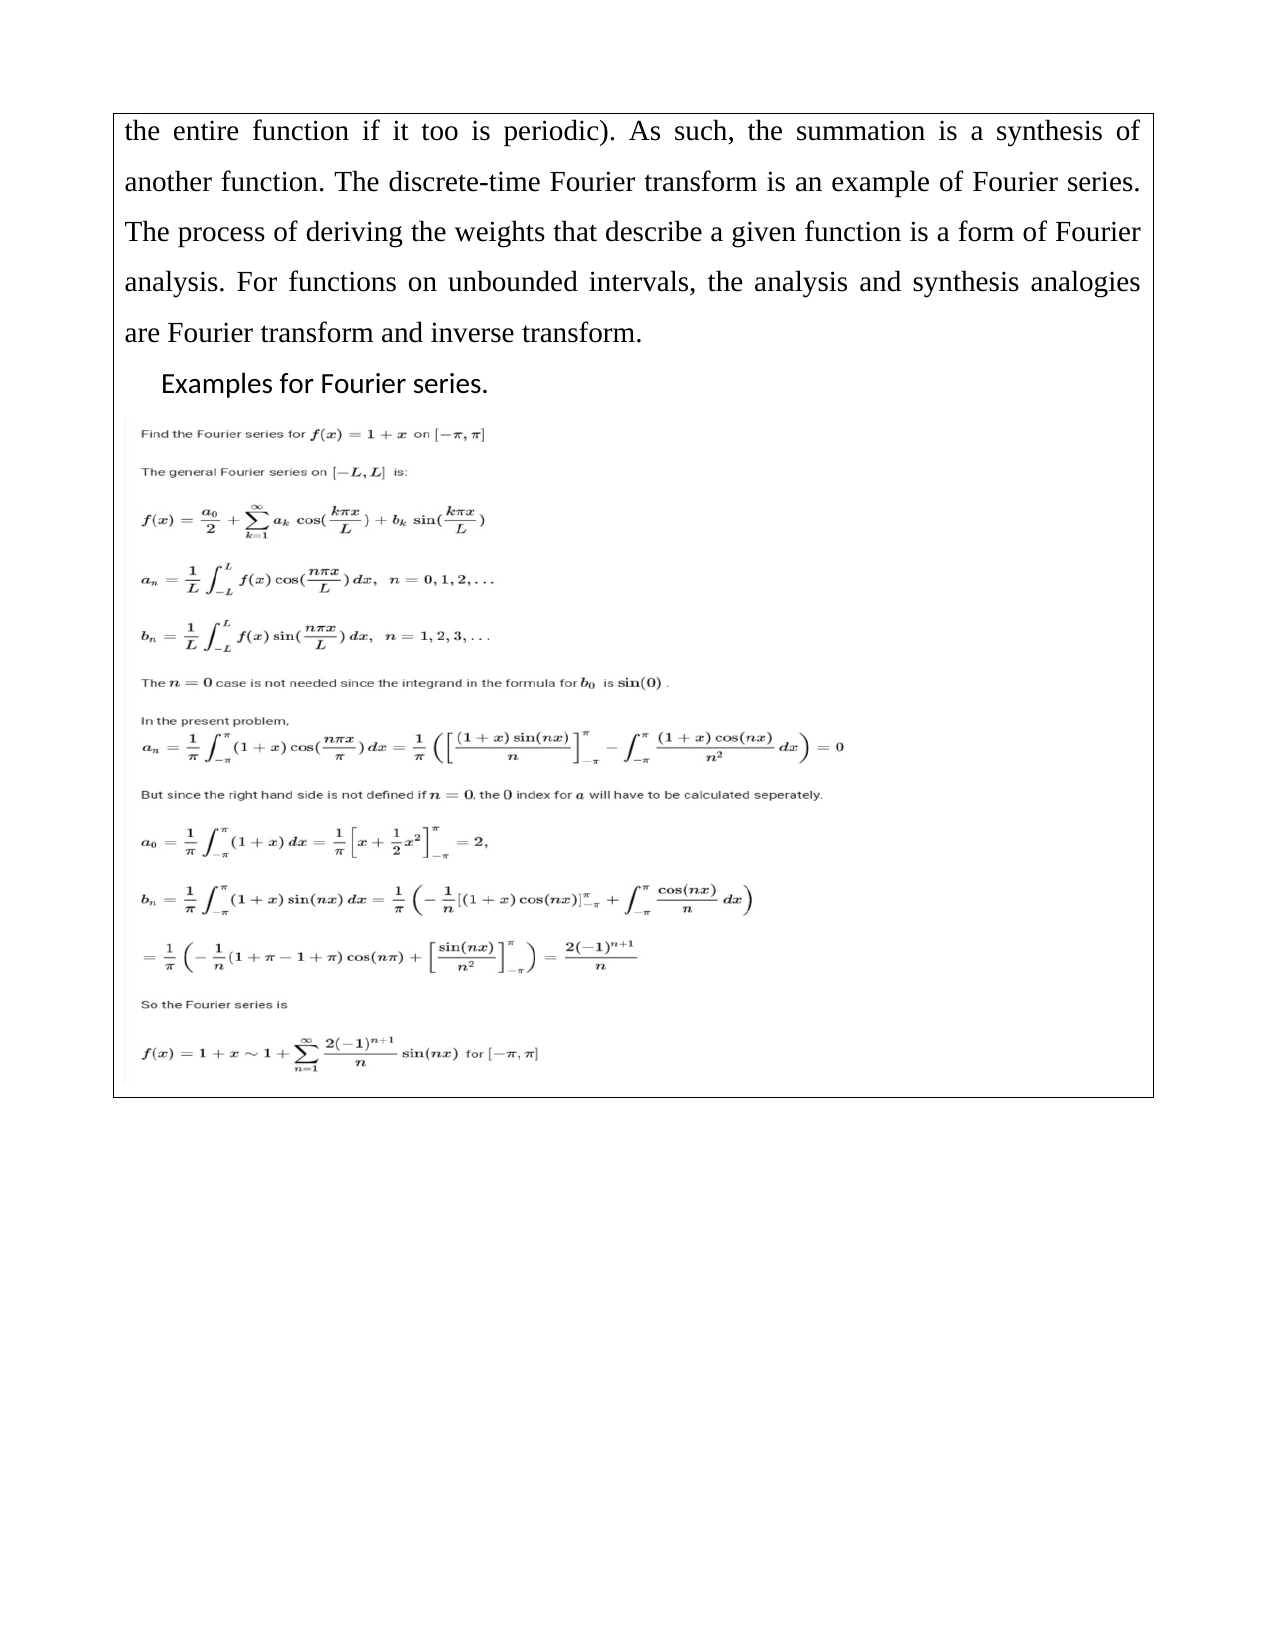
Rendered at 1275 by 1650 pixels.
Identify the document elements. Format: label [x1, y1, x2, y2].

picture [124, 418, 854, 1084]
table_cell [114, 114, 1153, 1097]
